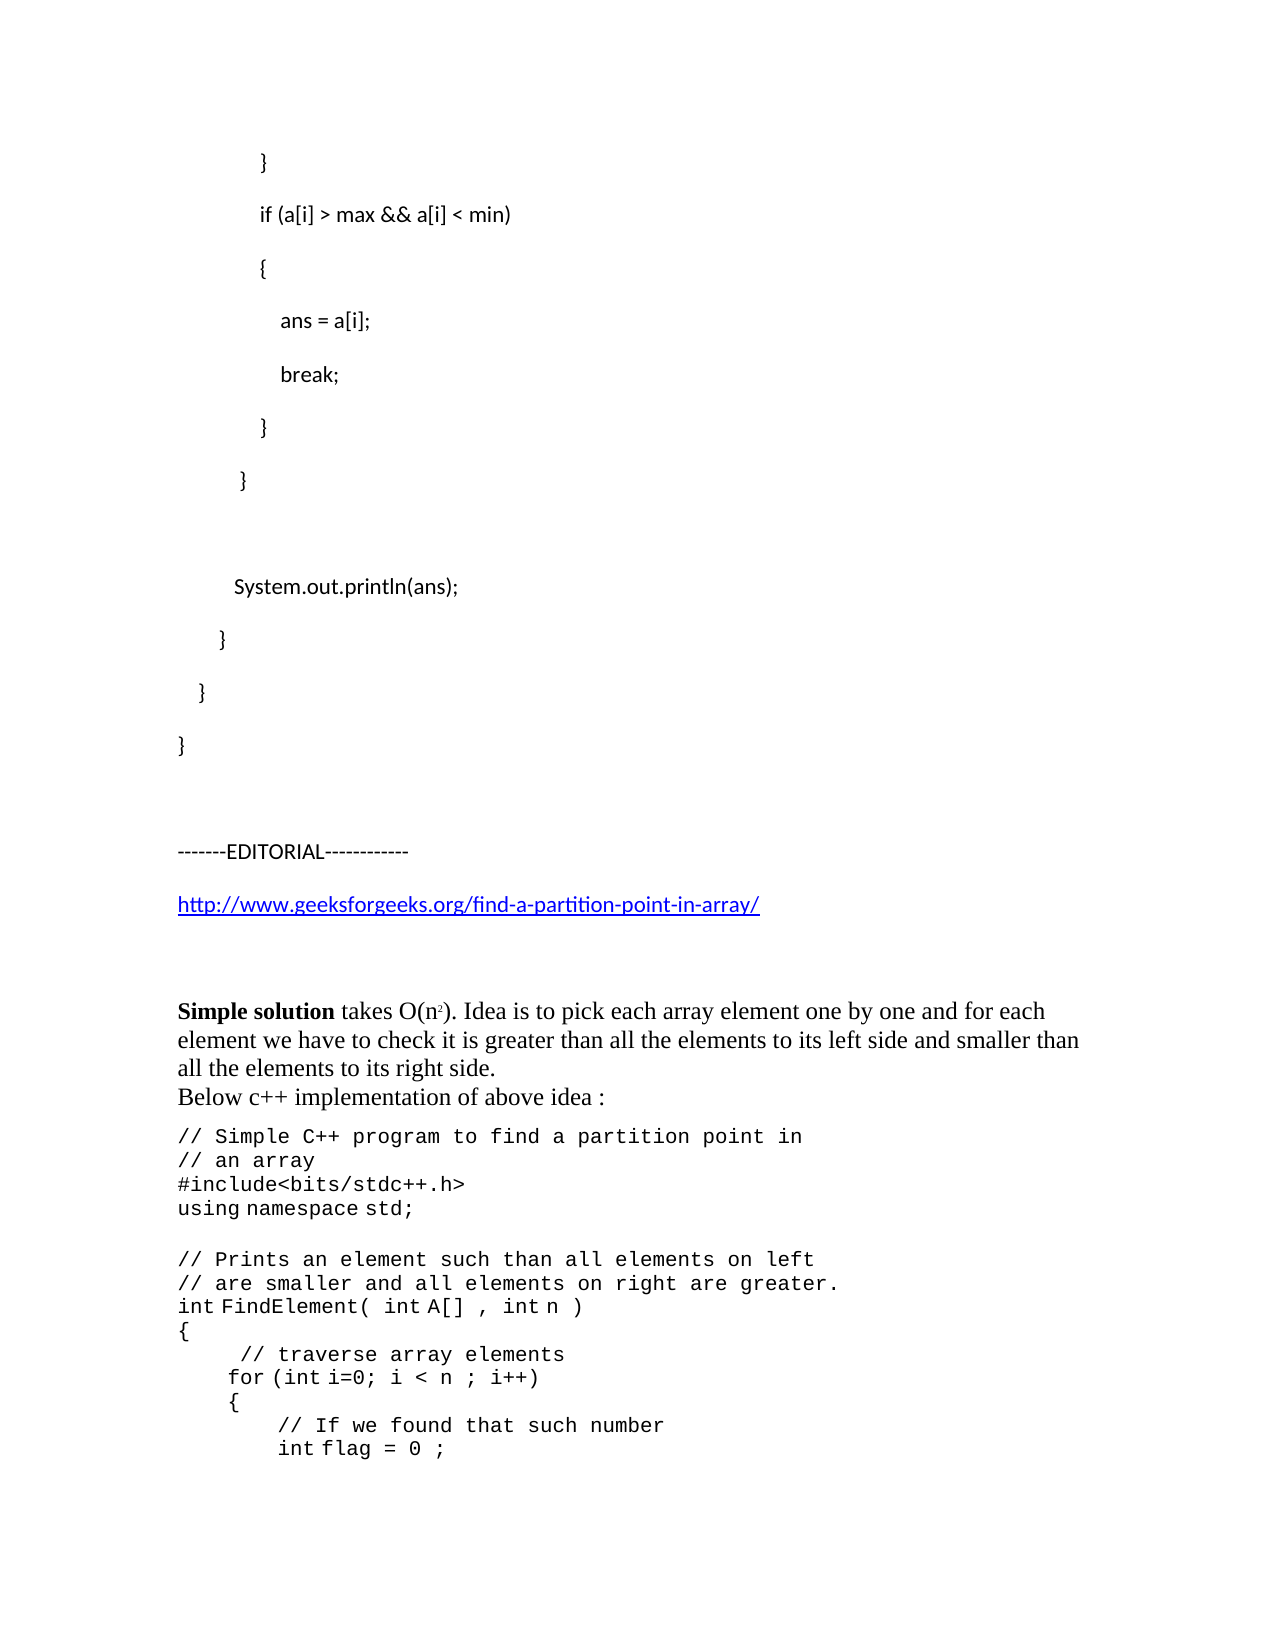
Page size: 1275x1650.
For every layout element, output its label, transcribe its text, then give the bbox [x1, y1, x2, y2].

text } [177, 466, 1098, 494]
text Below c++ implementation of above idea : [177, 1082, 1098, 1111]
text { [177, 254, 1098, 282]
text http://www.geeksforgeeks.org/find-a-partition-point-in-array/ [177, 890, 1098, 918]
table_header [177, 1127, 846, 1490]
text } [177, 148, 1098, 176]
text } [177, 413, 1098, 441]
text } [177, 625, 1098, 653]
text } [177, 731, 1098, 759]
text Simple solution takes O(n2). Idea is to pick each array element one by one and for each element we have to check it is greater than all the elements to its left side and smaller than all the elements to its right side. [177, 996, 1098, 1082]
text } [177, 678, 1098, 706]
text System.out.println(ans); [177, 572, 1098, 600]
text ans = a[i]; [177, 307, 1098, 335]
text -------EDITORIAL------------ [177, 837, 1098, 865]
text break; [177, 360, 1098, 388]
text if (a[i] > max && a[i] < min) [177, 201, 1098, 229]
